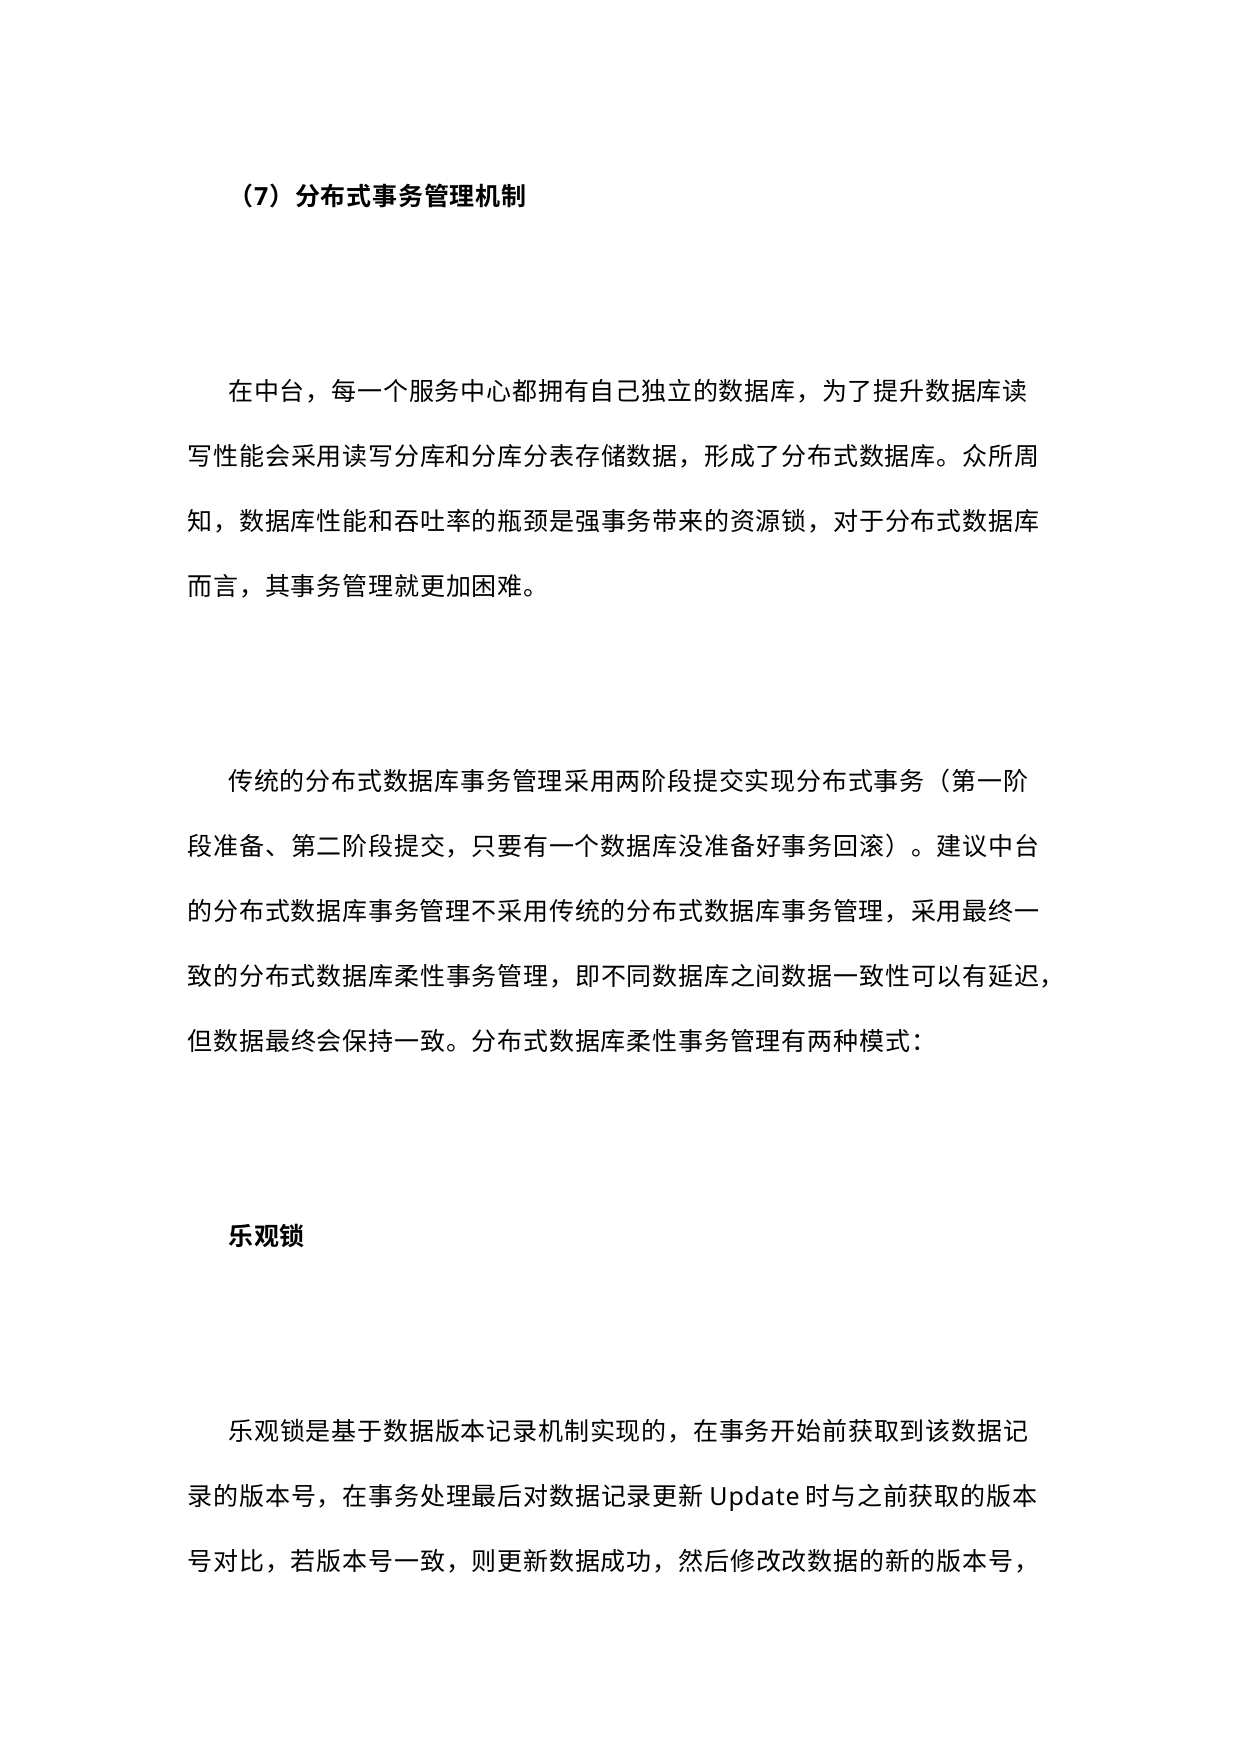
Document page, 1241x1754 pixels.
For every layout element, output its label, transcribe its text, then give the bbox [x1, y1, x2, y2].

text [187, 1397, 1053, 1592]
text （7）分布式事务管理机制 [187, 162, 1053, 227]
text 乐观锁 [187, 1202, 1053, 1267]
text 传统的分布式数据库事务管理采用两阶段提交实现分布式事务（第一阶段准备、第二阶段提交，只要有一个数据库没准备好事务回滚）。建议中台的分布式数据库事务管理不采用传统的分布式数据库事务管理，采用最终一致的分布式数据库柔性事务管理，即不同数据库之间数据一致性可以有延迟，但数据最终会保持一致。分布式数据库柔性事务管理有两种模式： [187, 747, 1053, 1072]
text 在中台，每一个服务中心都拥有自己独立的数据库，为了提升数据库读写性能会采用读写分库和分库分表存储数据，形成了分布式数据库。众所周知，数据库性能和吞吐率的瓶颈是强事务带来的资源锁，对于分布式数据库而言，其事务管理就更加困难。 [187, 357, 1053, 617]
